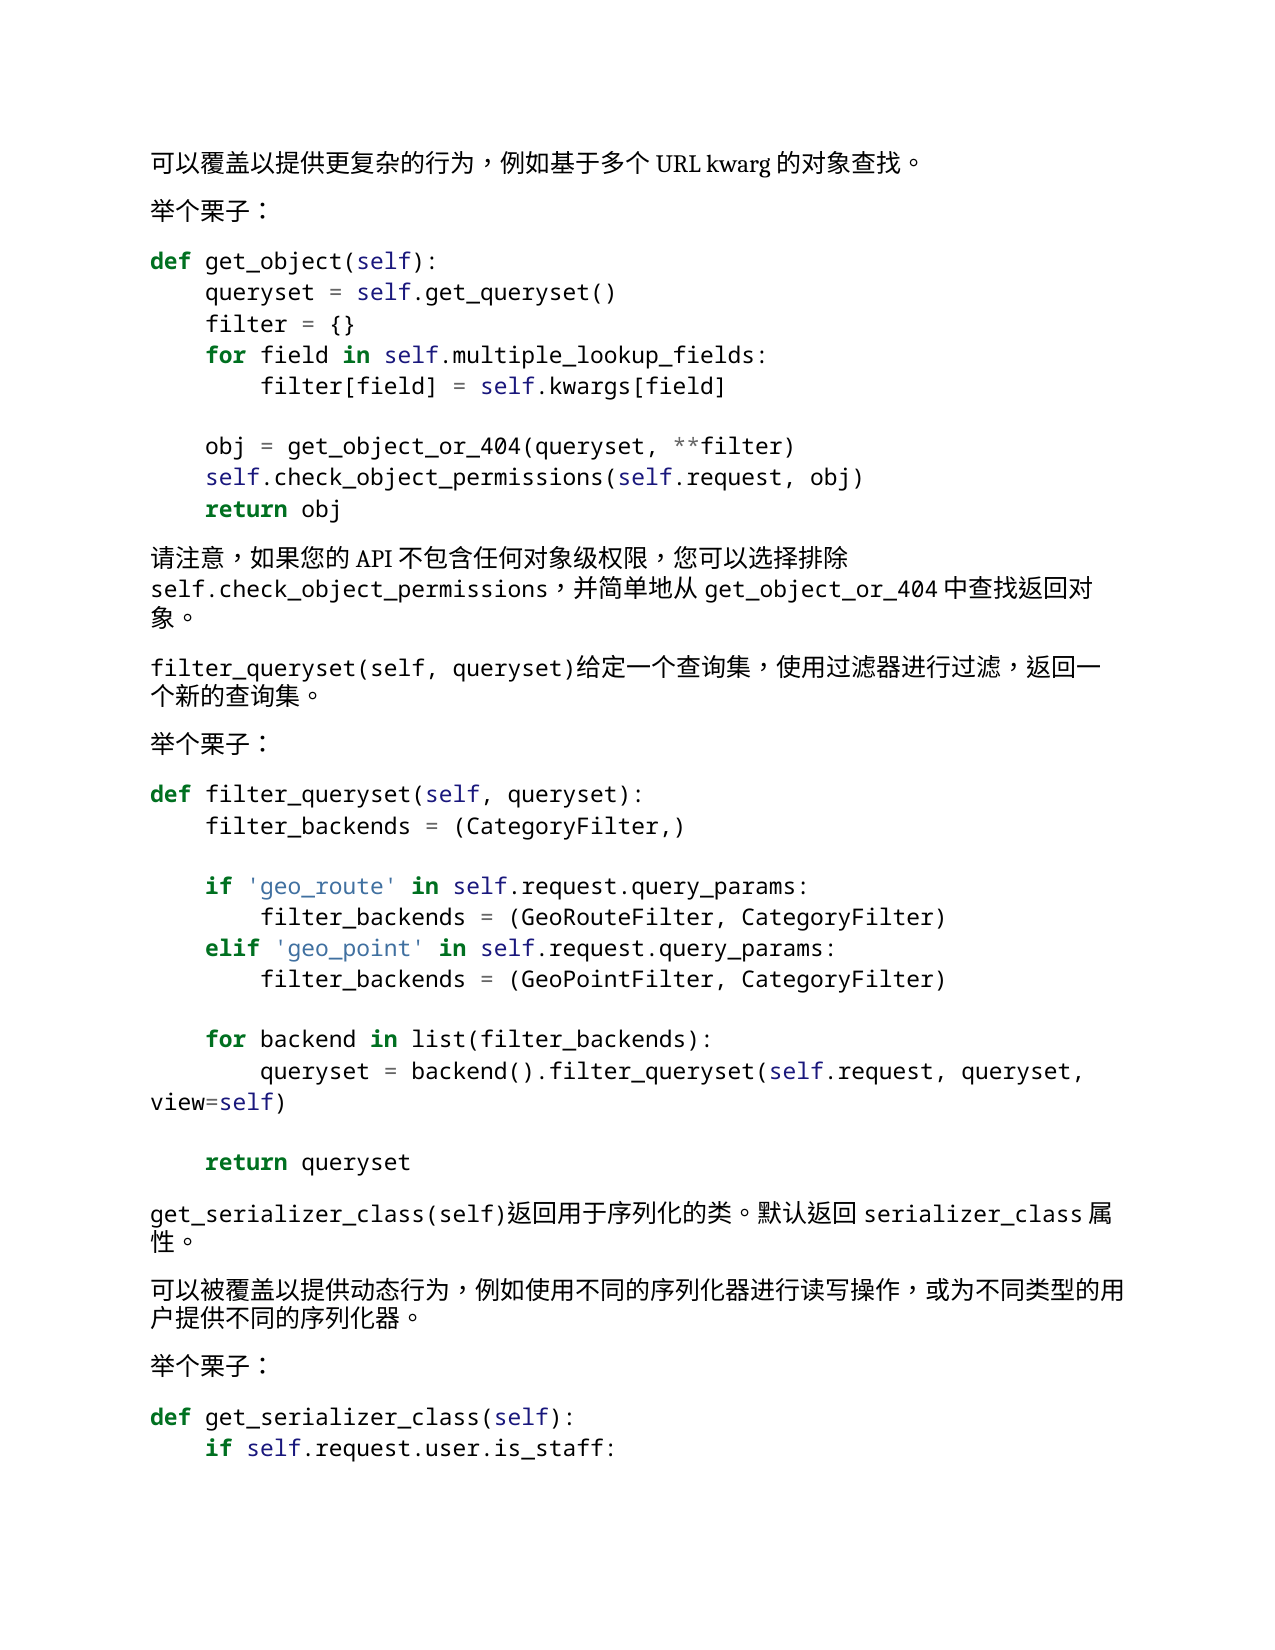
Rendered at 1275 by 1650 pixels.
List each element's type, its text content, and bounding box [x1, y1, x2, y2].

text 举个栗子： [150, 197, 1125, 226]
text 举个栗子： [150, 1353, 1125, 1382]
text get_serializer_class(self)返回用于序列化的类。默认返回 serializer_class 属性。 [150, 1198, 1125, 1258]
text def filter_queryset(self, queryset): filter_backends = (CategoryFilter,) if 'geo_route' in self.request.query_params: filter_backends = (GeoRouteFilter, CategoryFilter) elif 'geo_point' in self.request.query_params: filter_backends = (GeoPointFilter, CategoryFilter) for backend in list(filter_backends): queryset = backend().filter_queryset(self.request, queryset, view=self) return queryset [150, 778, 1125, 1177]
text 可以覆盖以提供更复杂的行为，例如基于多个 URL kwarg 的对象查找。 [150, 150, 1125, 179]
text 可以被覆盖以提供动态行为，例如使用不同的序列化器进行读写操作，或为不同类型的用户提供不同的序列化器。 [150, 1277, 1125, 1334]
text def get_object(self): queryset = self.get_queryset() filter = {} for field in self.multiple_lookup_fields: filter[field] = self.kwargs[field] obj = get_object_or_404(queryset, **filter) self.check_object_permissions(self.request, obj) return obj [150, 245, 1125, 524]
text filter_queryset(self, queryset)给定一个查询集，使用过滤器进行过滤，返回一个新的查询集。 [150, 652, 1125, 712]
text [150, 1400, 1125, 1463]
text 请注意，如果您的 API 不包含任何对象级权限，您可以选择排除 self.check_object_permissions，并简单地从 get_object_or_404 中查找返回对象。 [150, 544, 1125, 633]
text 举个栗子： [150, 731, 1125, 759]
